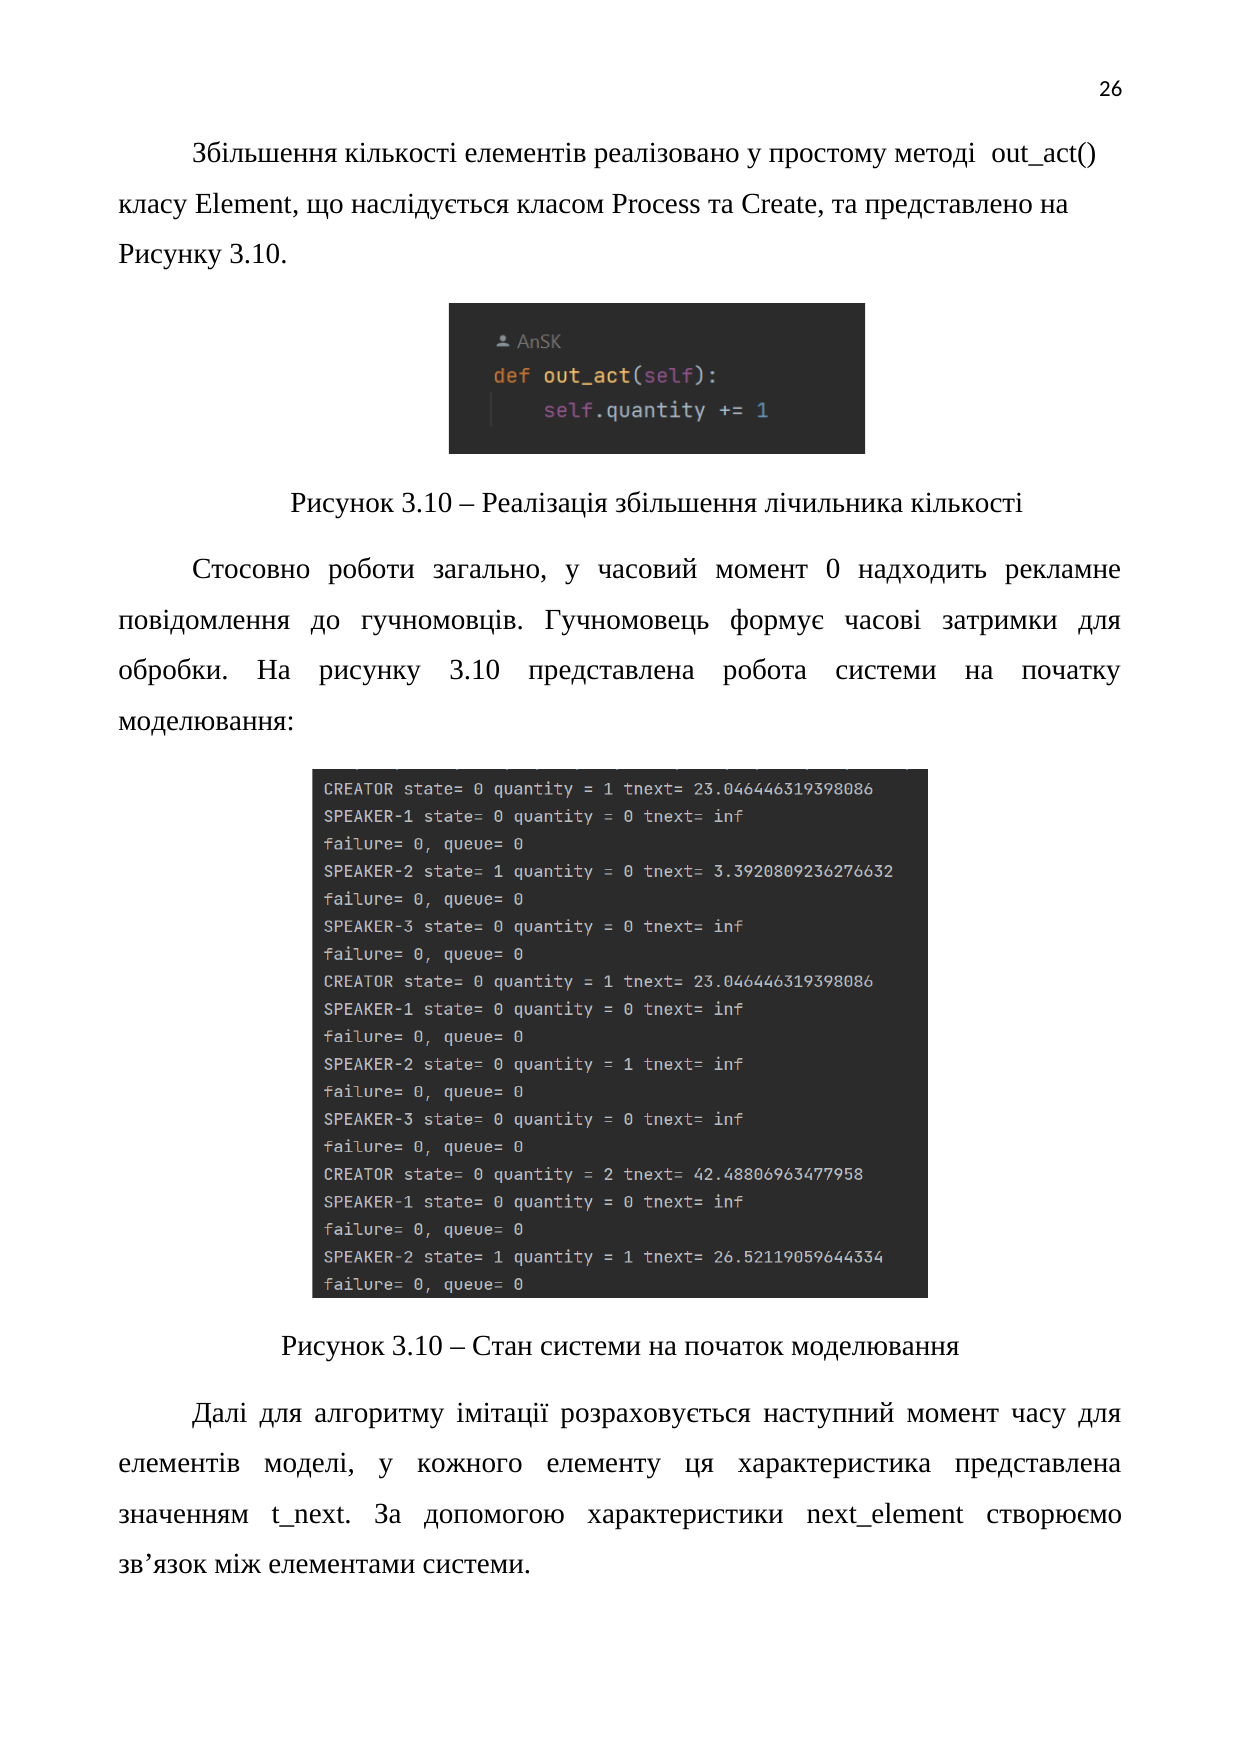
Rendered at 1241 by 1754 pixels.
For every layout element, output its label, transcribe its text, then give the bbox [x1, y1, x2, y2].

text Далі для алгоритму імітації розраховується наступний момент часу для елементів моделі, у кожного елементу ця характеристика представлена значенням t_next. За допомогою характеристики next_element створюємо зв’язок між елементами системи. [118, 1395, 1122, 1580]
text Стосовно роботи загально, у часовий момент 0 надходить рекламне повідомлення до гучномовців. Гучномовець формує часові затримки для обробки. На рисунку 3.10 представлена робота системи на початку моделювання: [118, 552, 1122, 736]
picture [448, 303, 866, 454]
text Рисунок 3.10 – Стан системи на початок моделювання [118, 1328, 1122, 1362]
text Рисунок 3.10 – Реалізація збільшення лічильника кількості [118, 485, 1122, 518]
text Збільшення кількості елементів реалізовано у простому методі out_act() класу Element, що наслідується класом Process та Create, та представлено на Рисунку 3.10. [118, 135, 1122, 269]
picture [312, 769, 928, 1298]
